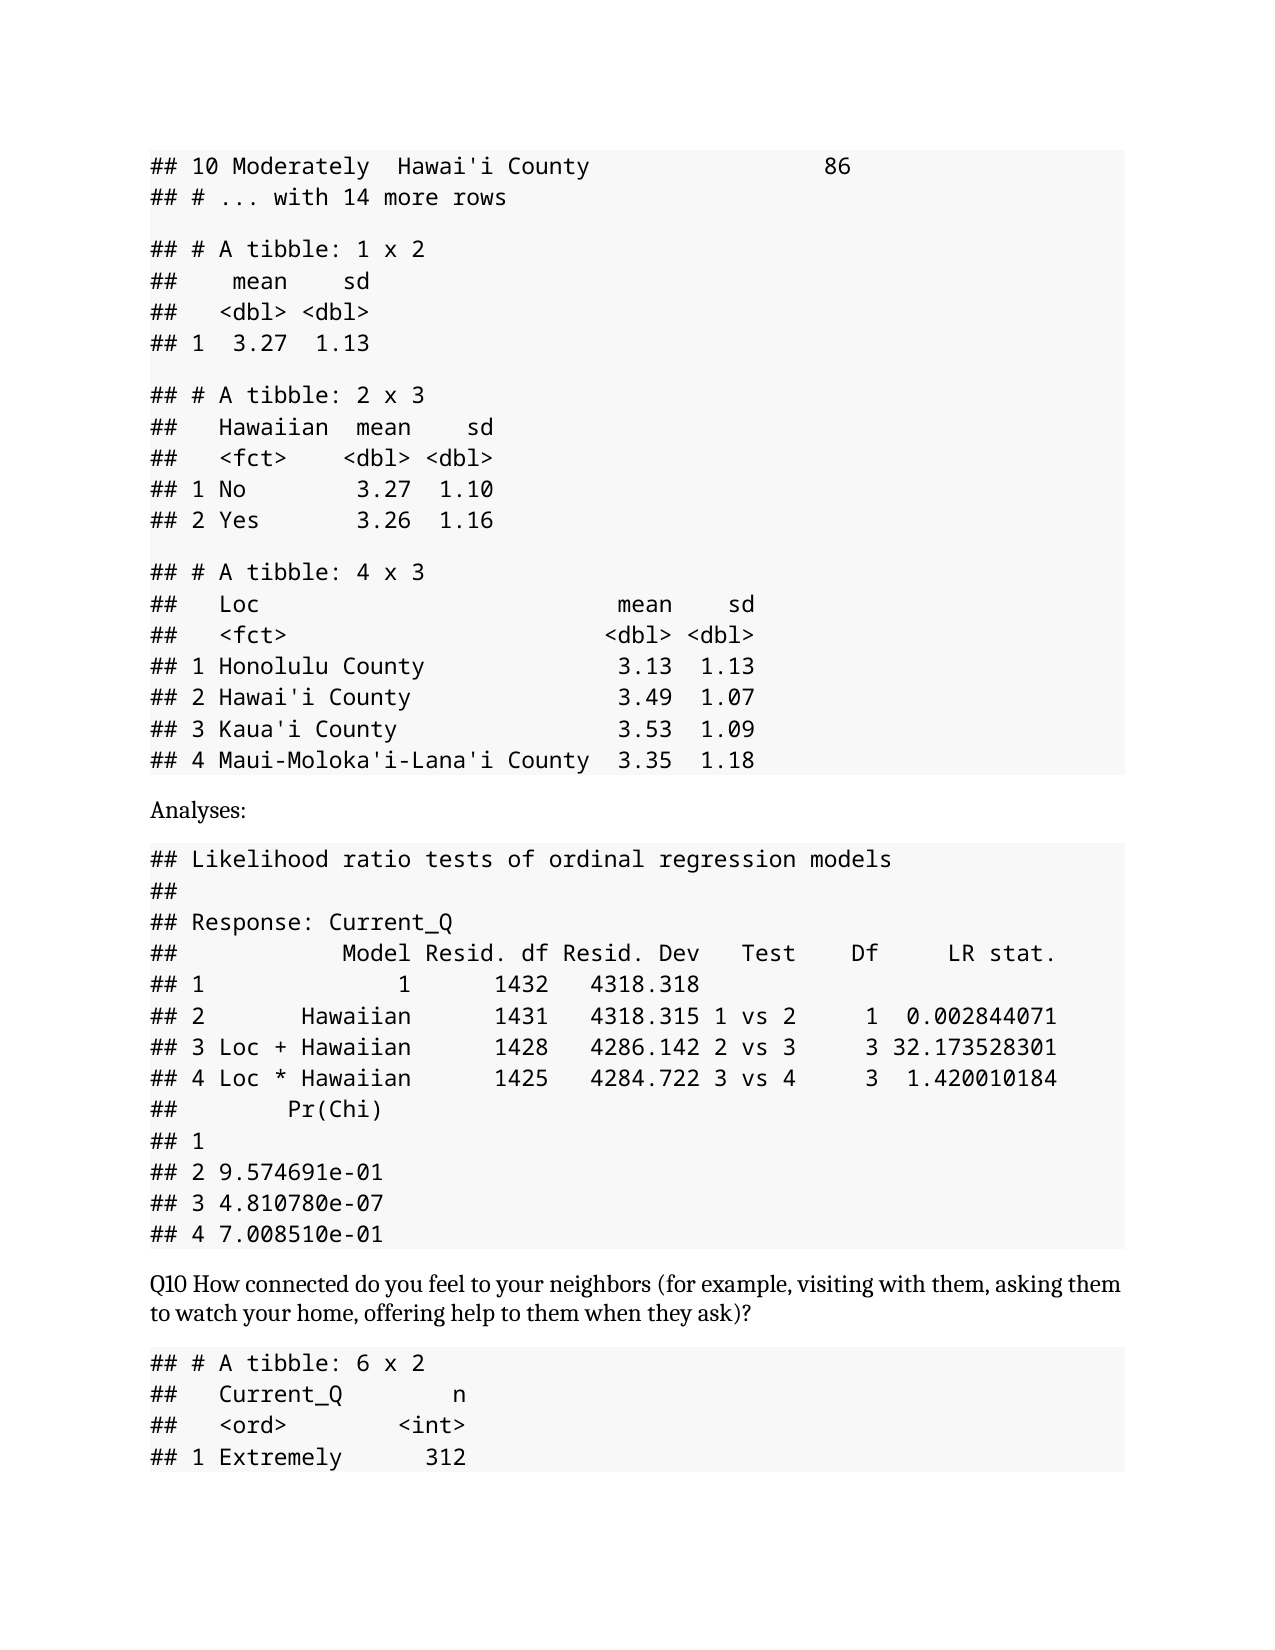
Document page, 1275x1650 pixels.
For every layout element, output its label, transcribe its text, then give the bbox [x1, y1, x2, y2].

text ## # A tibble: 4 x 3 ## Loc mean sd ## <fct> <dbl> <dbl> ## 1 Honolulu County 3.13 1.13 ## 2 Hawai'i County 3.49 1.07 ## 3 Kaua'i County 3.53 1.09 ## 4 Maui-Moloka'i-Lana'i County 3.35 1.18 [150, 556, 1125, 775]
text ## # A tibble: 2 x 3 ## Hawaiian mean sd ## <fct> <dbl> <dbl> ## 1 No 3.27 1.10 ## 2 Yes 3.26 1.16 [150, 379, 1125, 535]
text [150, 1347, 1125, 1472]
text ## # A tibble: 1 x 2 ## mean sd ## <dbl> <dbl> ## 1 3.27 1.13 [150, 233, 1125, 358]
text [150, 150, 1125, 212]
text Q10 How connected do you feel to your neighbors (for example, visiting with them, asking them to watch your home, offering help to them when they ask)? [150, 1270, 1125, 1328]
text Analyses: [150, 796, 1125, 824]
text ## Likelihood ratio tests of ordinal regression models ## ## Response: Current_Q ## Model Resid. df Resid. Dev Test Df LR stat. ## 1 1 1432 4318.318 ## 2 Hawaiian 1431 4318.315 1 vs 2 1 0.002844071 ## 3 Loc + Hawaiian 1428 4286.142 2 vs 3 3 32.173528301 ## 4 Loc * Hawaiian 1425 4284.722 3 vs 4 3 1.420010184 ## Pr(Chi) ## 1 ## 2 9.574691e-01 ## 3 4.810780e-07 ## 4 7.008510e-01 [150, 843, 1125, 1249]
